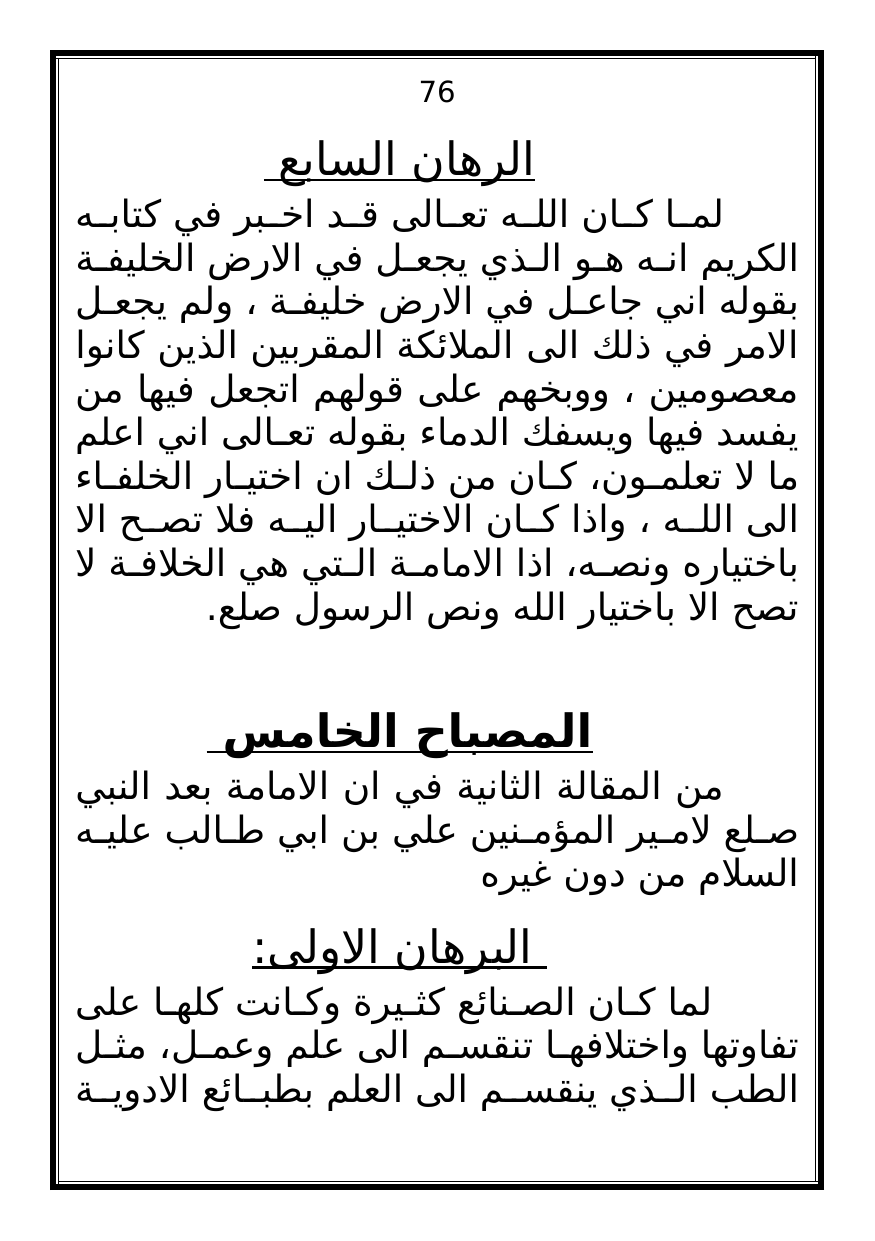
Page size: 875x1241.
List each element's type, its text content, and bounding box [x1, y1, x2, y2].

text من المقالة الثانية في ان الامامة بعد النبي صلع لامير المؤمنين علي بن ابي طالب عليه السلام من دون غيره [75, 765, 799, 896]
subtitle البرهان الاولى: [75, 921, 799, 974]
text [75, 980, 799, 1111]
subtitle المصباح الخامس [75, 705, 799, 758]
text لما كان الله تعالى قد اخبر في كتابه الكريم انه هو الذي يجعل في الارض الخليفة بقوله اني جاعل في الارض خليفة ، ولم يجعل الامر في ذلك الى الملائكة المقربين الذين كانوا معصومين ، ووبخهم على قولهم اتجعل فيها من يفسد فيها ويسفك الدماء بقوله تعالى اني اعلم ما لا تعلمون، كان من ذلك ان اختيار الخلفاء الى الله ، واذا كان الاختيار اليه فلا تصح الا باختياره ونصه، اذا الامامة التي هي الخلافة لا تصح الا باختيار الله ونص الرسول صلع. [75, 193, 799, 629]
subtitle الرهان السابع [75, 133, 799, 186]
